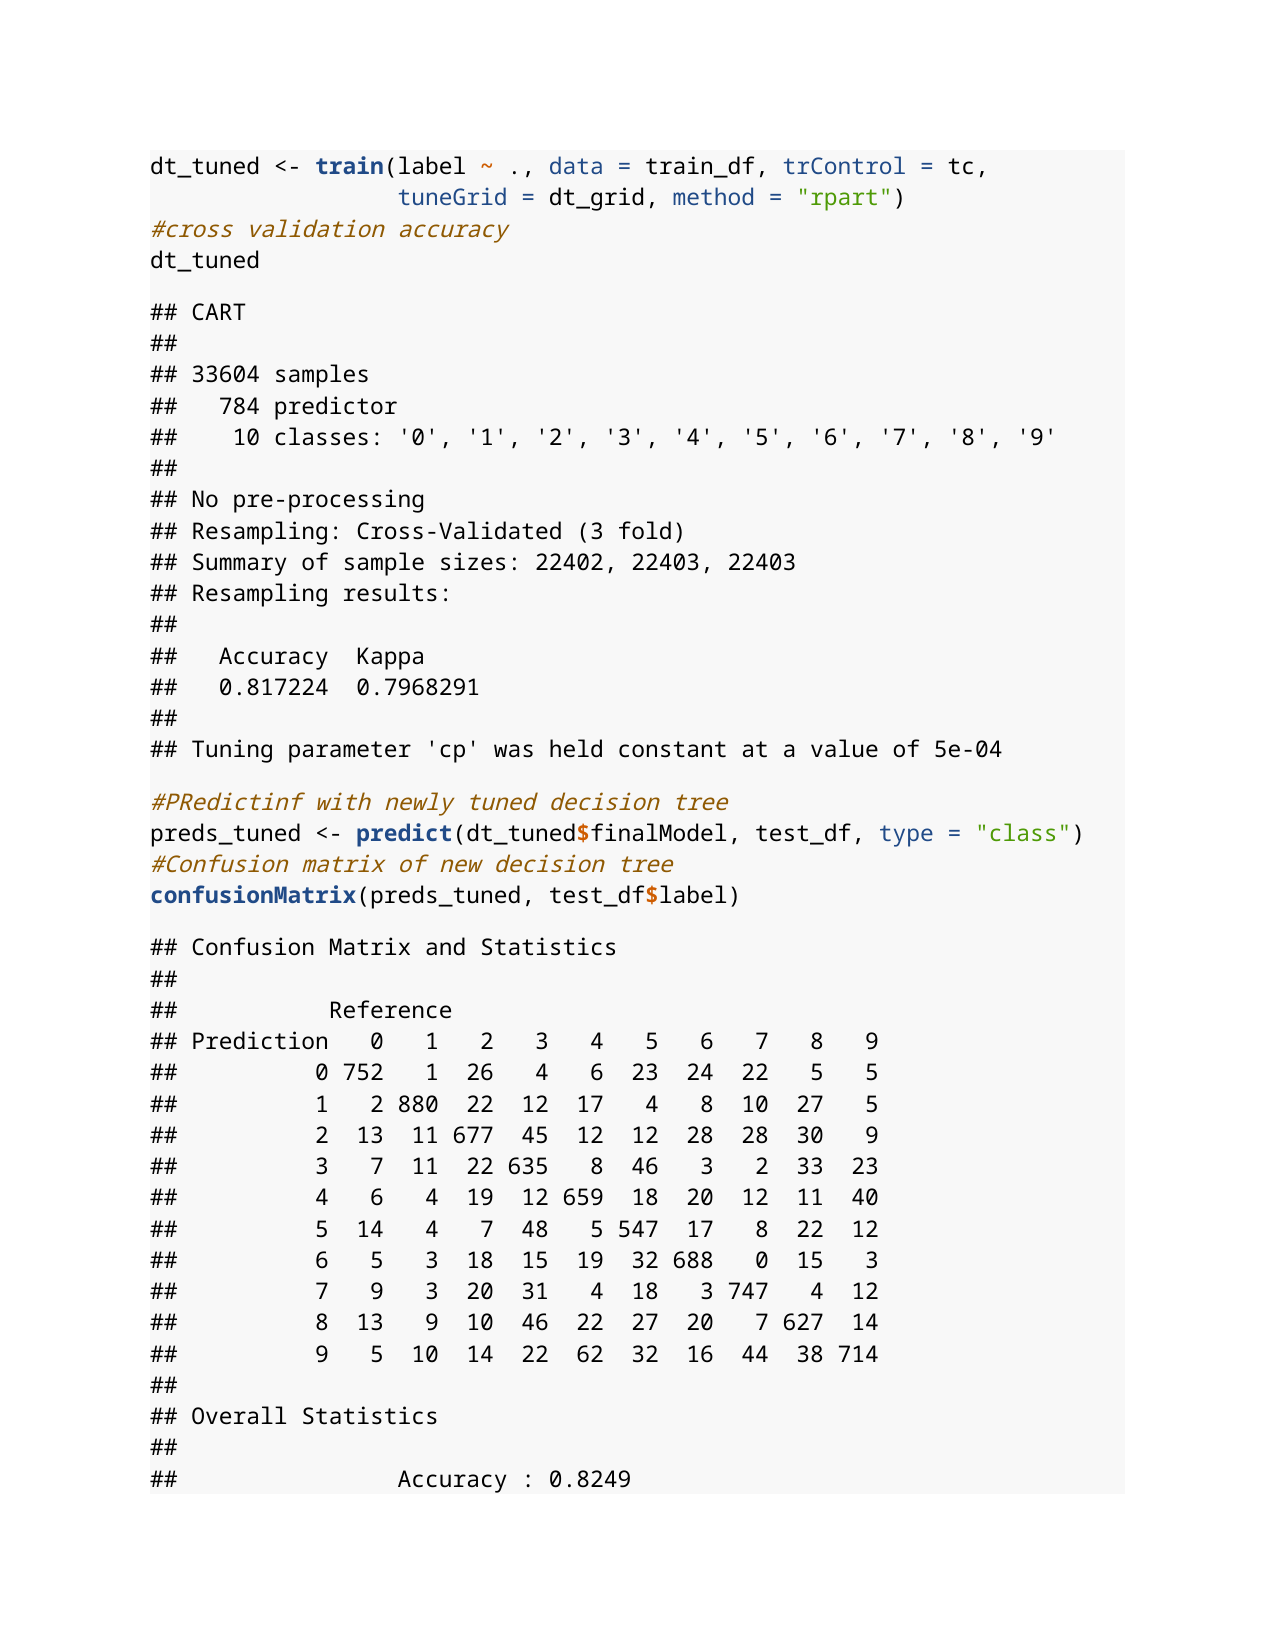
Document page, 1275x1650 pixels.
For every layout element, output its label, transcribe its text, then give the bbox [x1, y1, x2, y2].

text #PRedictinf with newly tuned decision tree preds_tuned <- predict(dt_tuned$finalModel, test_df, type = "class") #Confusion matrix of new decision tree confusionMatrix(preds_tuned, test_df$label) [672, 785, 1125, 910]
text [150, 931, 1125, 1494]
text ## CART ## ## 33604 samples ## 784 predictor ## 10 classes: '0', '1', '2', '3', '4', '5', '6', '7', '8', '9' ## ## No pre-processing ## Resampling: Cross-Validated (3 fold) ## Summary of sample sizes: 22402, 22403, 22403 ## Resampling results: ## ## Accuracy Kappa ## 0.817224 0.7968291 ## ## Tuning parameter 'cp' was held constant at a value of 5e-04 [150, 296, 1125, 764]
